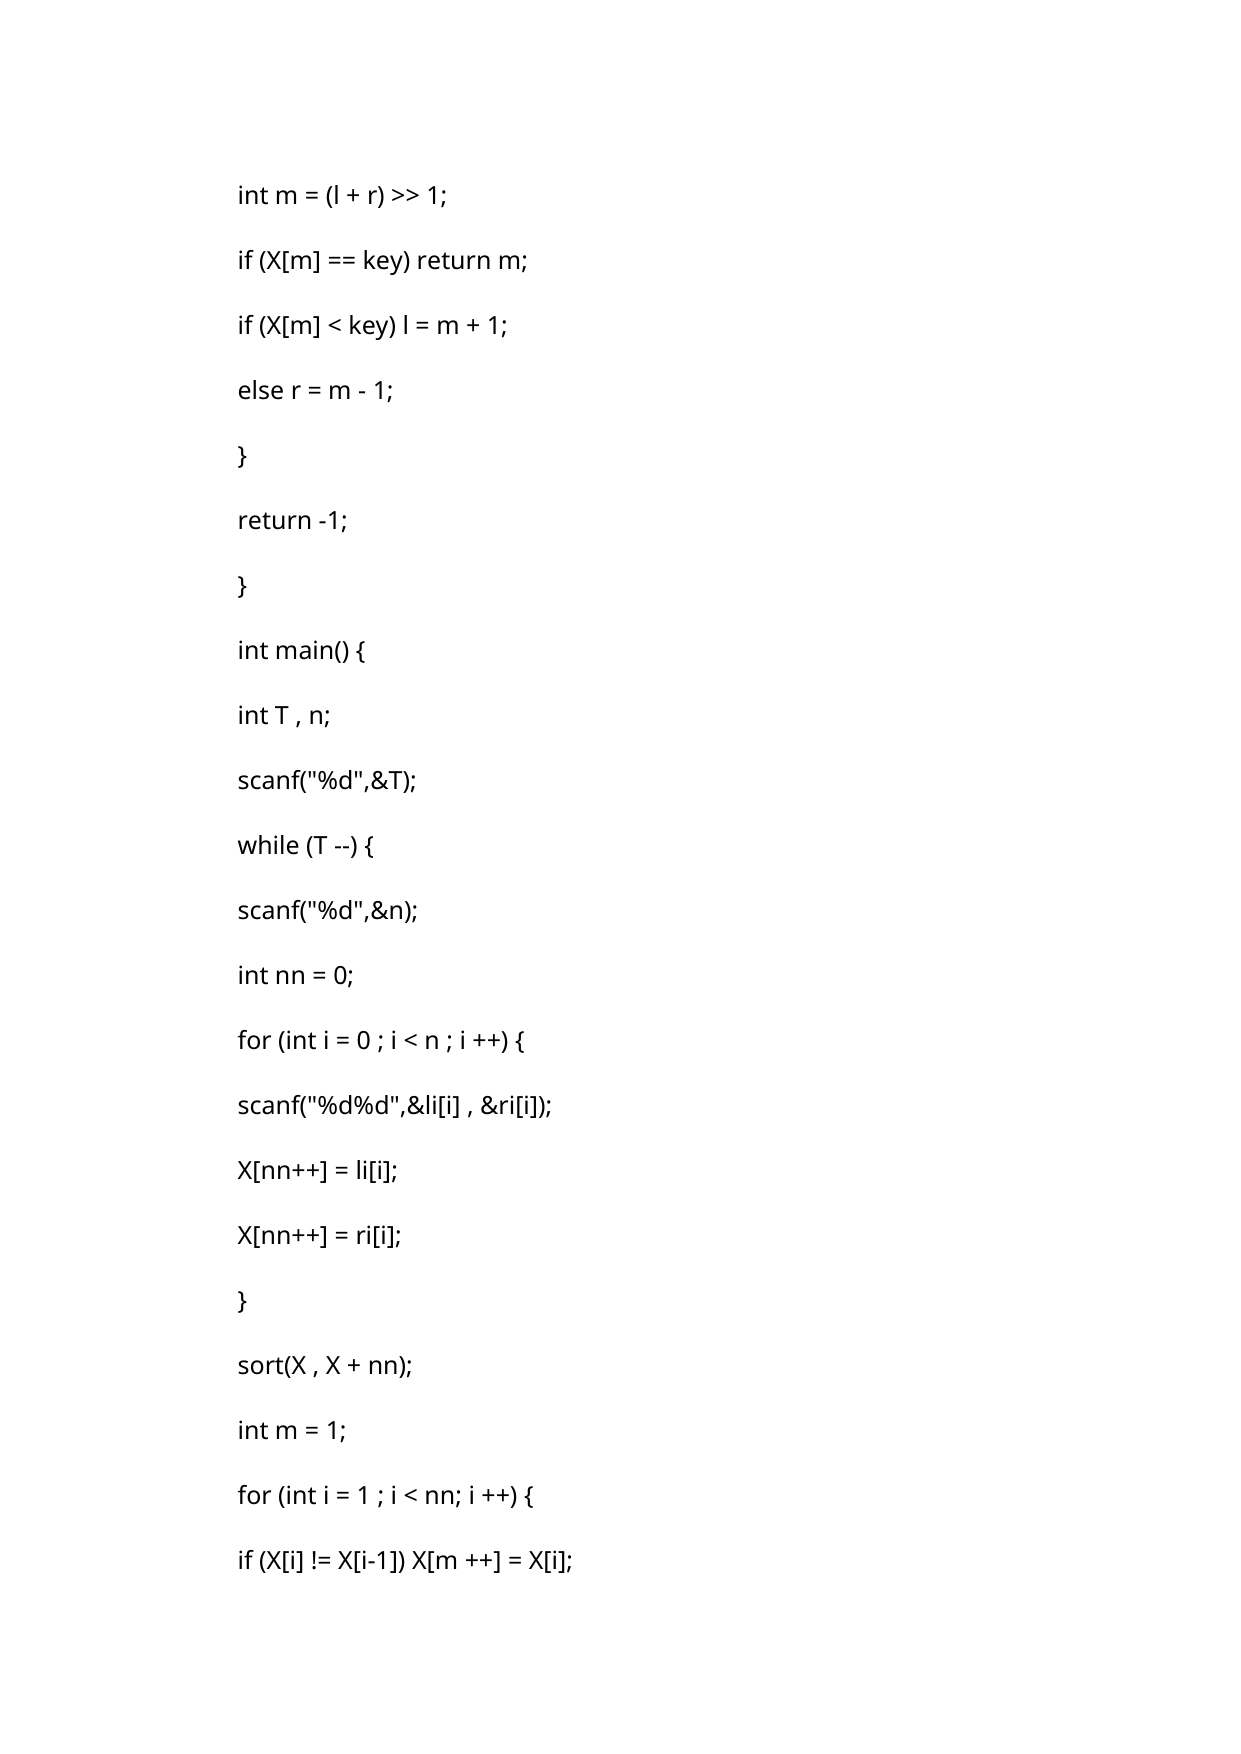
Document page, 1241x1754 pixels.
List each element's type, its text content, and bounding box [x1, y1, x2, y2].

text scanf("%d",&n); [187, 877, 1053, 942]
text X[nn++] = ri[i]; [187, 1202, 1053, 1267]
text int main() { [187, 617, 1053, 682]
text if (X[m] < key) l = m + 1; [187, 292, 1053, 357]
text scanf("%d%d",&li[i] , &ri[i]); [187, 1072, 1053, 1137]
text int m = 1; [187, 1397, 1053, 1462]
text X[nn++] = li[i]; [187, 1137, 1053, 1202]
text int T , n; [187, 682, 1053, 747]
text } [187, 422, 1053, 487]
text while (T --) { [187, 812, 1053, 877]
text for (int i = 0 ; i < n ; i ++) { [187, 1007, 1053, 1072]
text for (int i = 1 ; i < nn; i ++) { [187, 1462, 1053, 1527]
text else r = m - 1; [187, 357, 1053, 422]
text if (X[i] != X[i-1]) X[m ++] = X[i]; [187, 1527, 1053, 1592]
text return -1; [187, 487, 1053, 552]
text } [187, 552, 1053, 617]
text } [187, 1267, 1053, 1332]
text scanf("%d",&T); [187, 747, 1053, 812]
text int m = (l + r) >> 1; [187, 162, 1053, 227]
text if (X[m] == key) return m; [187, 227, 1053, 292]
text int nn = 0; [187, 942, 1053, 1007]
text sort(X , X + nn); [187, 1332, 1053, 1397]
